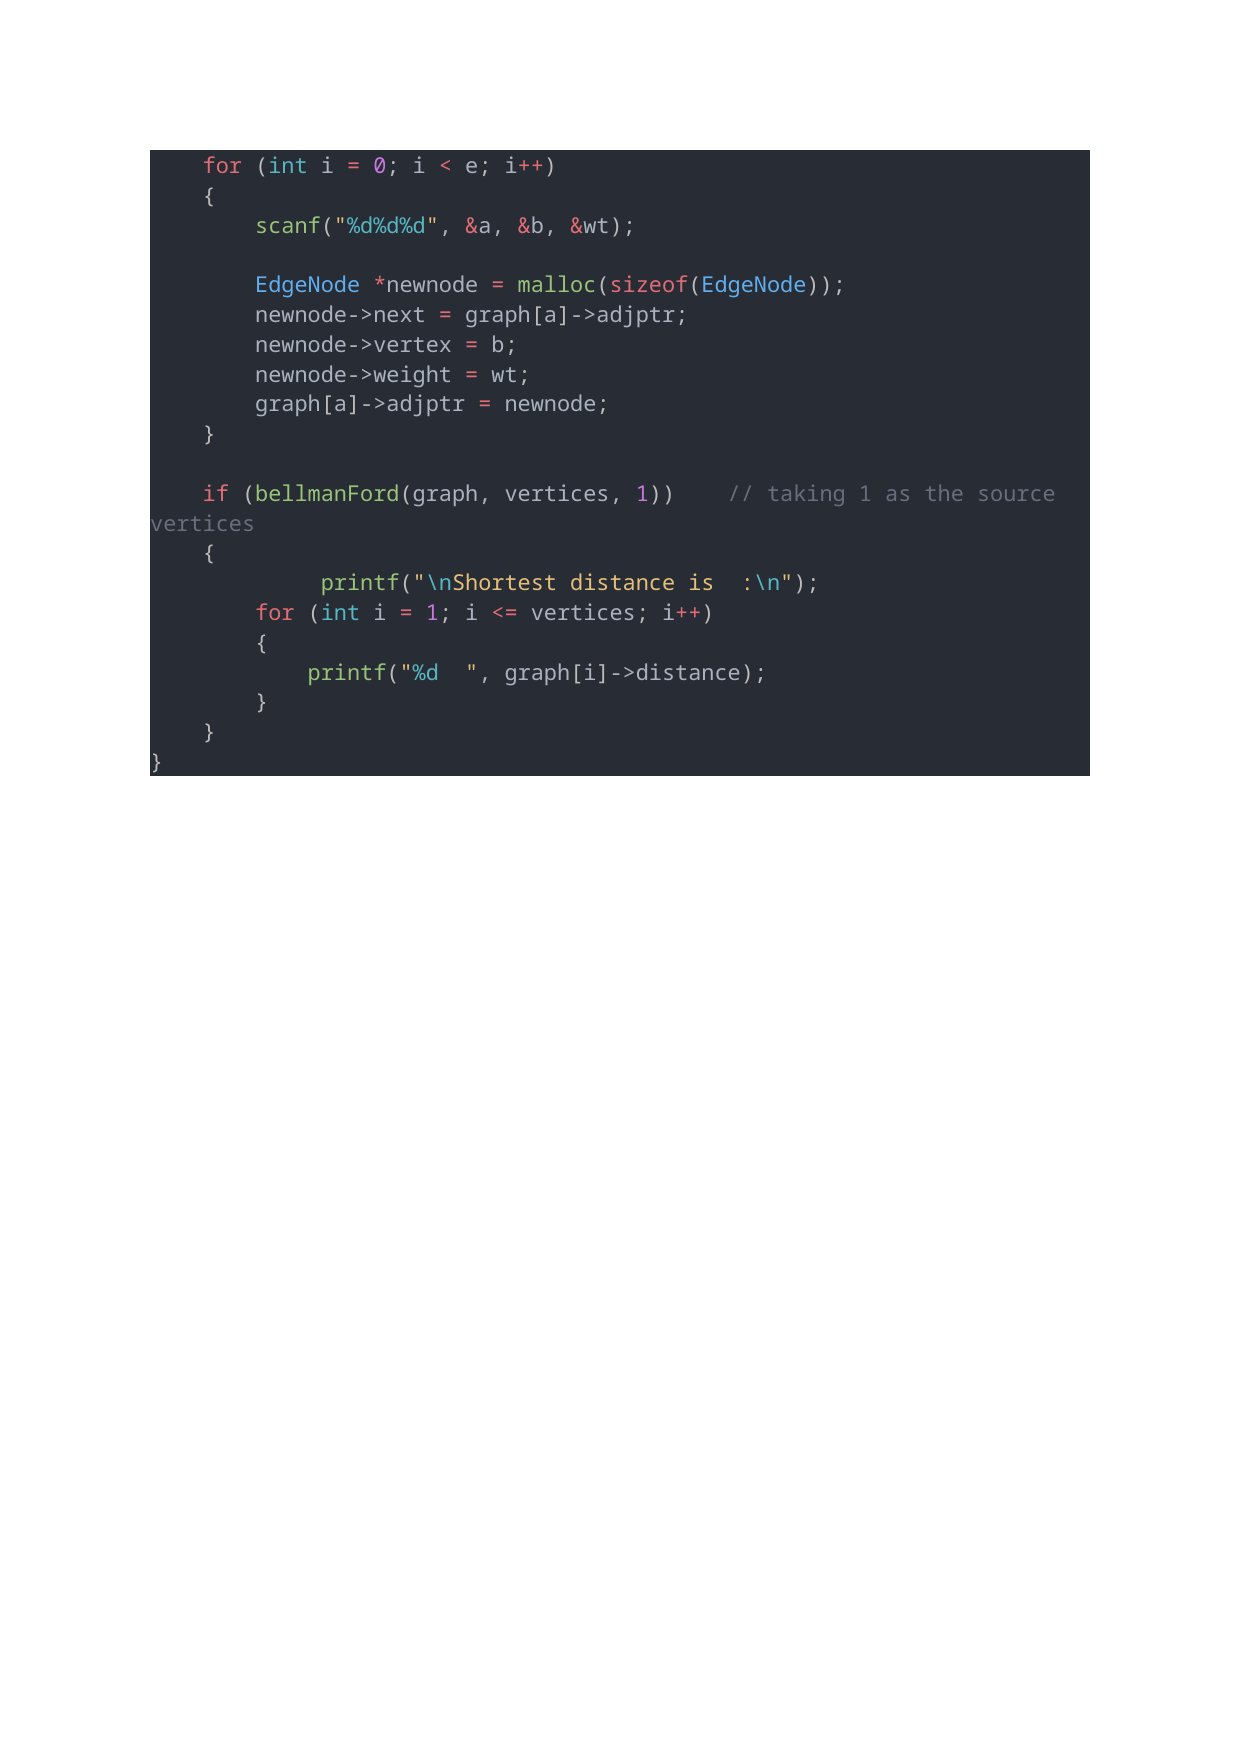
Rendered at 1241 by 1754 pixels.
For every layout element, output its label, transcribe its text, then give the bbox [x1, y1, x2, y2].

text } [150, 418, 1090, 448]
text printf("\nShortest distance is :\n"); [150, 567, 1090, 597]
text { [150, 537, 1090, 567]
text if (bellmanFord(graph, vertices, 1)) // taking 1 as the source vertices [150, 478, 1090, 537]
text newnode->weight = wt; [150, 358, 1090, 388]
text { [150, 180, 1090, 209]
text } [150, 746, 1090, 776]
text scanf("%d%d%d", &a, &b, &wt); [150, 209, 1090, 239]
text EdgeNode *newnode = malloc(sizeof(EdgeNode)); [150, 269, 1090, 299]
text { [150, 627, 1090, 656]
text newnode->next = graph[a]->adjptr; [150, 299, 1090, 329]
text graph[a]->adjptr = newnode; [150, 388, 1090, 418]
text } [150, 716, 1090, 746]
text } [150, 686, 1090, 716]
text for (int i = 0; i < e; i++) [150, 150, 1090, 180]
text newnode->vertex = b; [150, 329, 1090, 358]
text printf("%d ", graph[i]->distance); [150, 656, 1090, 686]
text for (int i = 1; i <= vertices; i++) [150, 597, 1090, 627]
